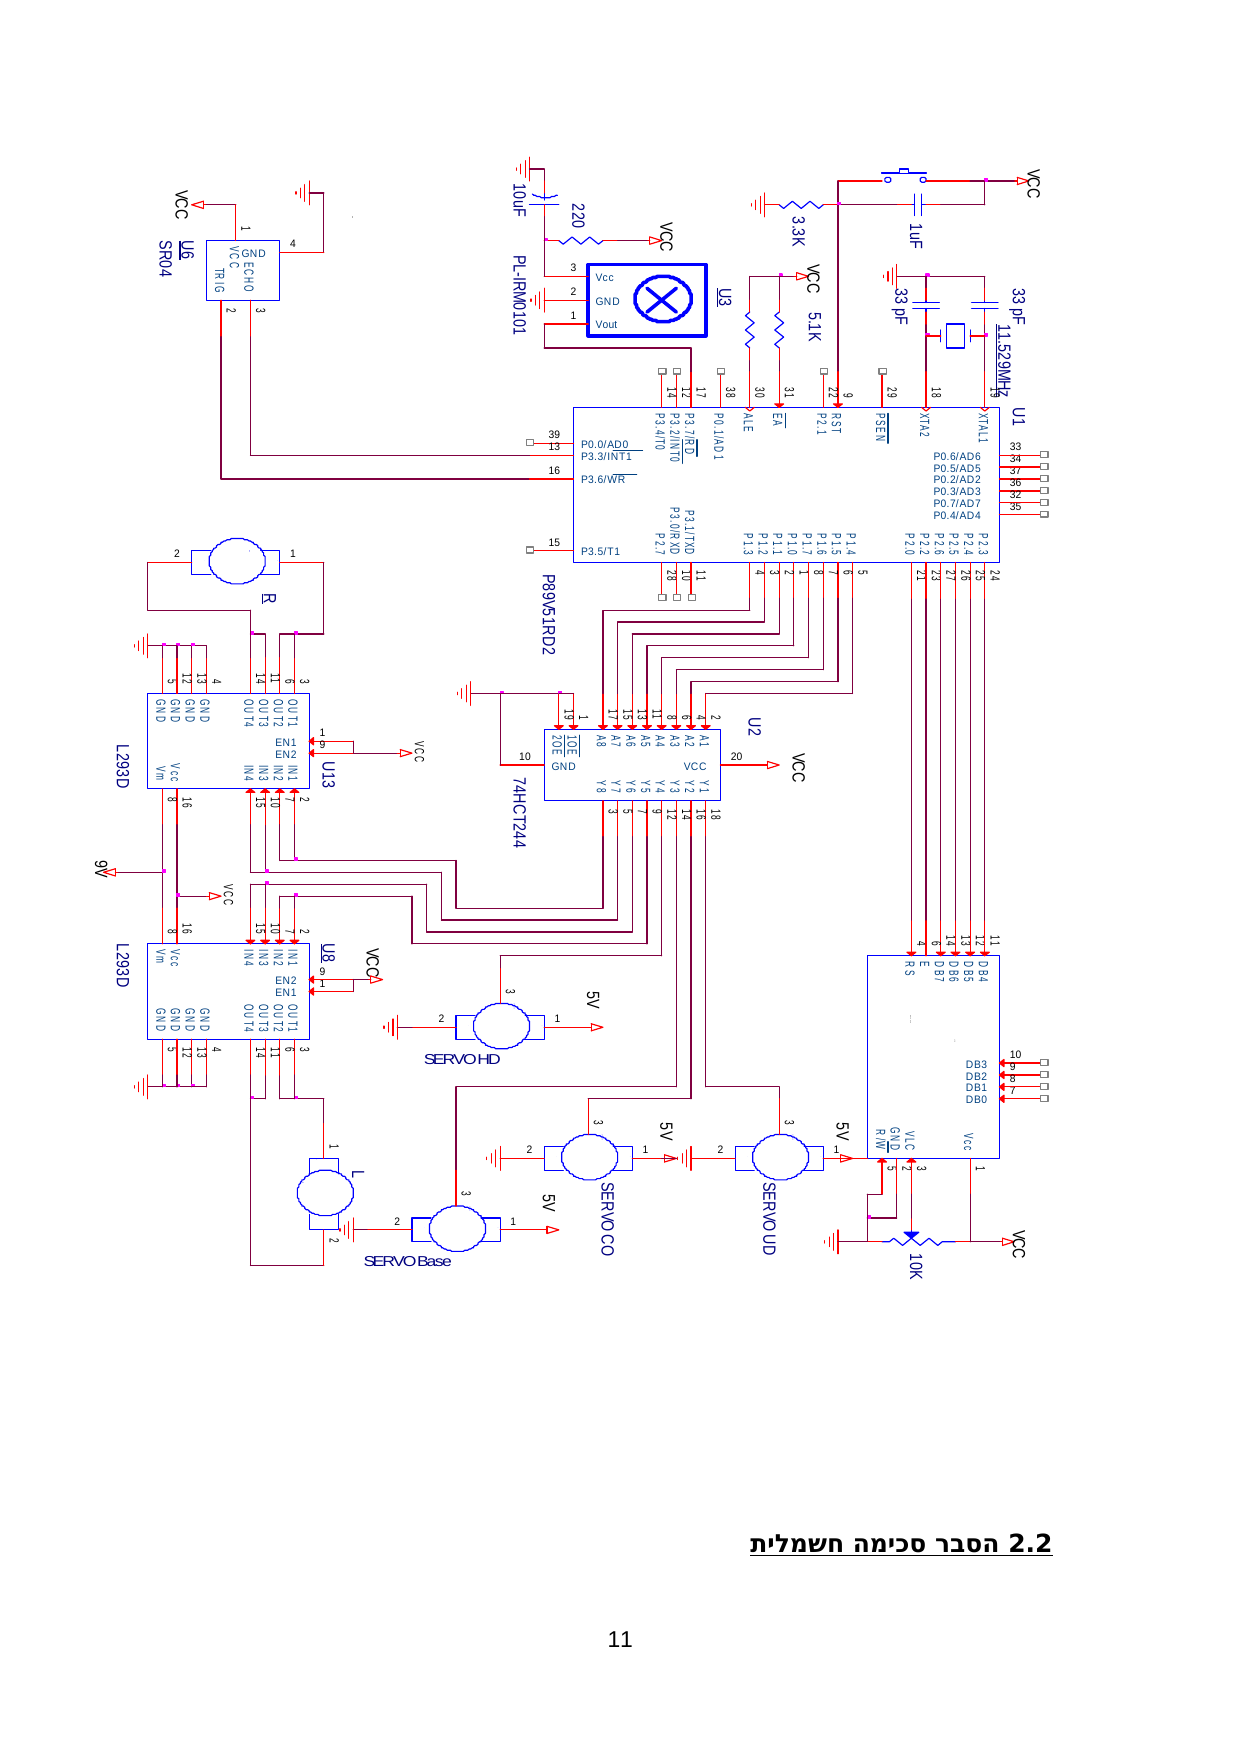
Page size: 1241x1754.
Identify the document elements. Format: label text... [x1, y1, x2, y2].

text 2.2 הסבר סכימה חשמלית [187, 1530, 1053, 1559]
